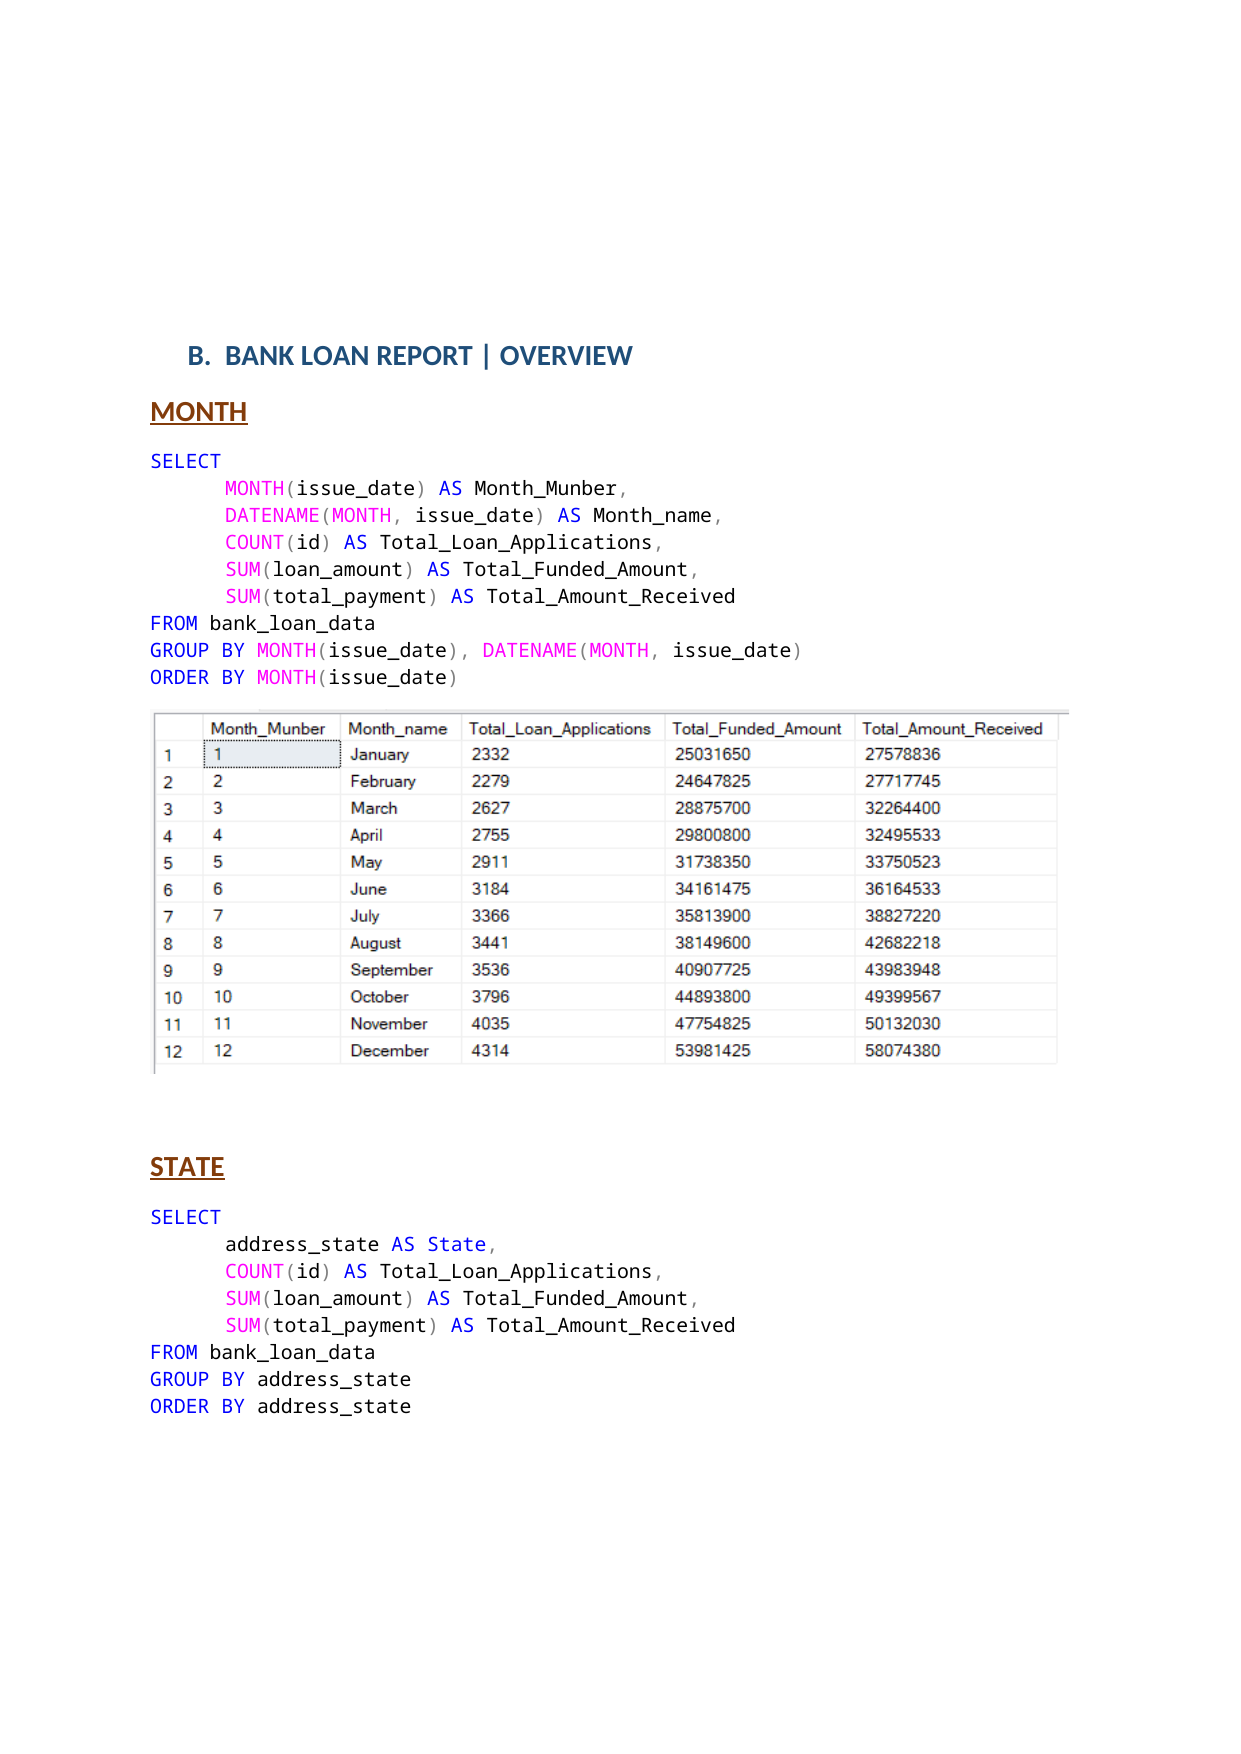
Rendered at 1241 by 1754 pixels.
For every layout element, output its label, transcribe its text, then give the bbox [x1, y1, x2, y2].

text SUM(total_payment) AS Total_Amount_Received [150, 1311, 1090, 1338]
text MONTH(issue_date) AS Month_Munber, [150, 475, 1090, 502]
text address_state AS State, [150, 1230, 1090, 1257]
text ORDER BY address_state [150, 1392, 1090, 1419]
text COUNT(id) AS Total_Loan_Applications, [150, 529, 1090, 556]
text SUM(loan_amount) AS Total_Funded_Amount, [150, 556, 1090, 583]
text SELECT [150, 448, 1090, 475]
picture [150, 709, 1070, 1074]
text SELECT [150, 1203, 1090, 1230]
text GROUP BY address_state [150, 1365, 1090, 1392]
text FROM bank_loan_data [150, 609, 1090, 637]
text COUNT(id) AS Total_Loan_Applications, [150, 1257, 1090, 1284]
text MONTH [150, 393, 1090, 428]
text GROUP BY MONTH(issue_date), DATENAME(MONTH, issue_date) [150, 637, 1090, 663]
text DATENAME(MONTH, issue_date) AS Month_name, [150, 502, 1090, 529]
text SUM(total_payment) AS Total_Amount_Received [150, 583, 1090, 609]
list BANK LOAN REPORT | OVERVIEW [187, 337, 1090, 373]
text STATE [150, 1148, 1090, 1184]
text SUM(loan_amount) AS Total_Funded_Amount, [150, 1284, 1090, 1311]
text FROM bank_loan_data [150, 1338, 1090, 1365]
text ORDER BY MONTH(issue_date) [150, 663, 1090, 691]
